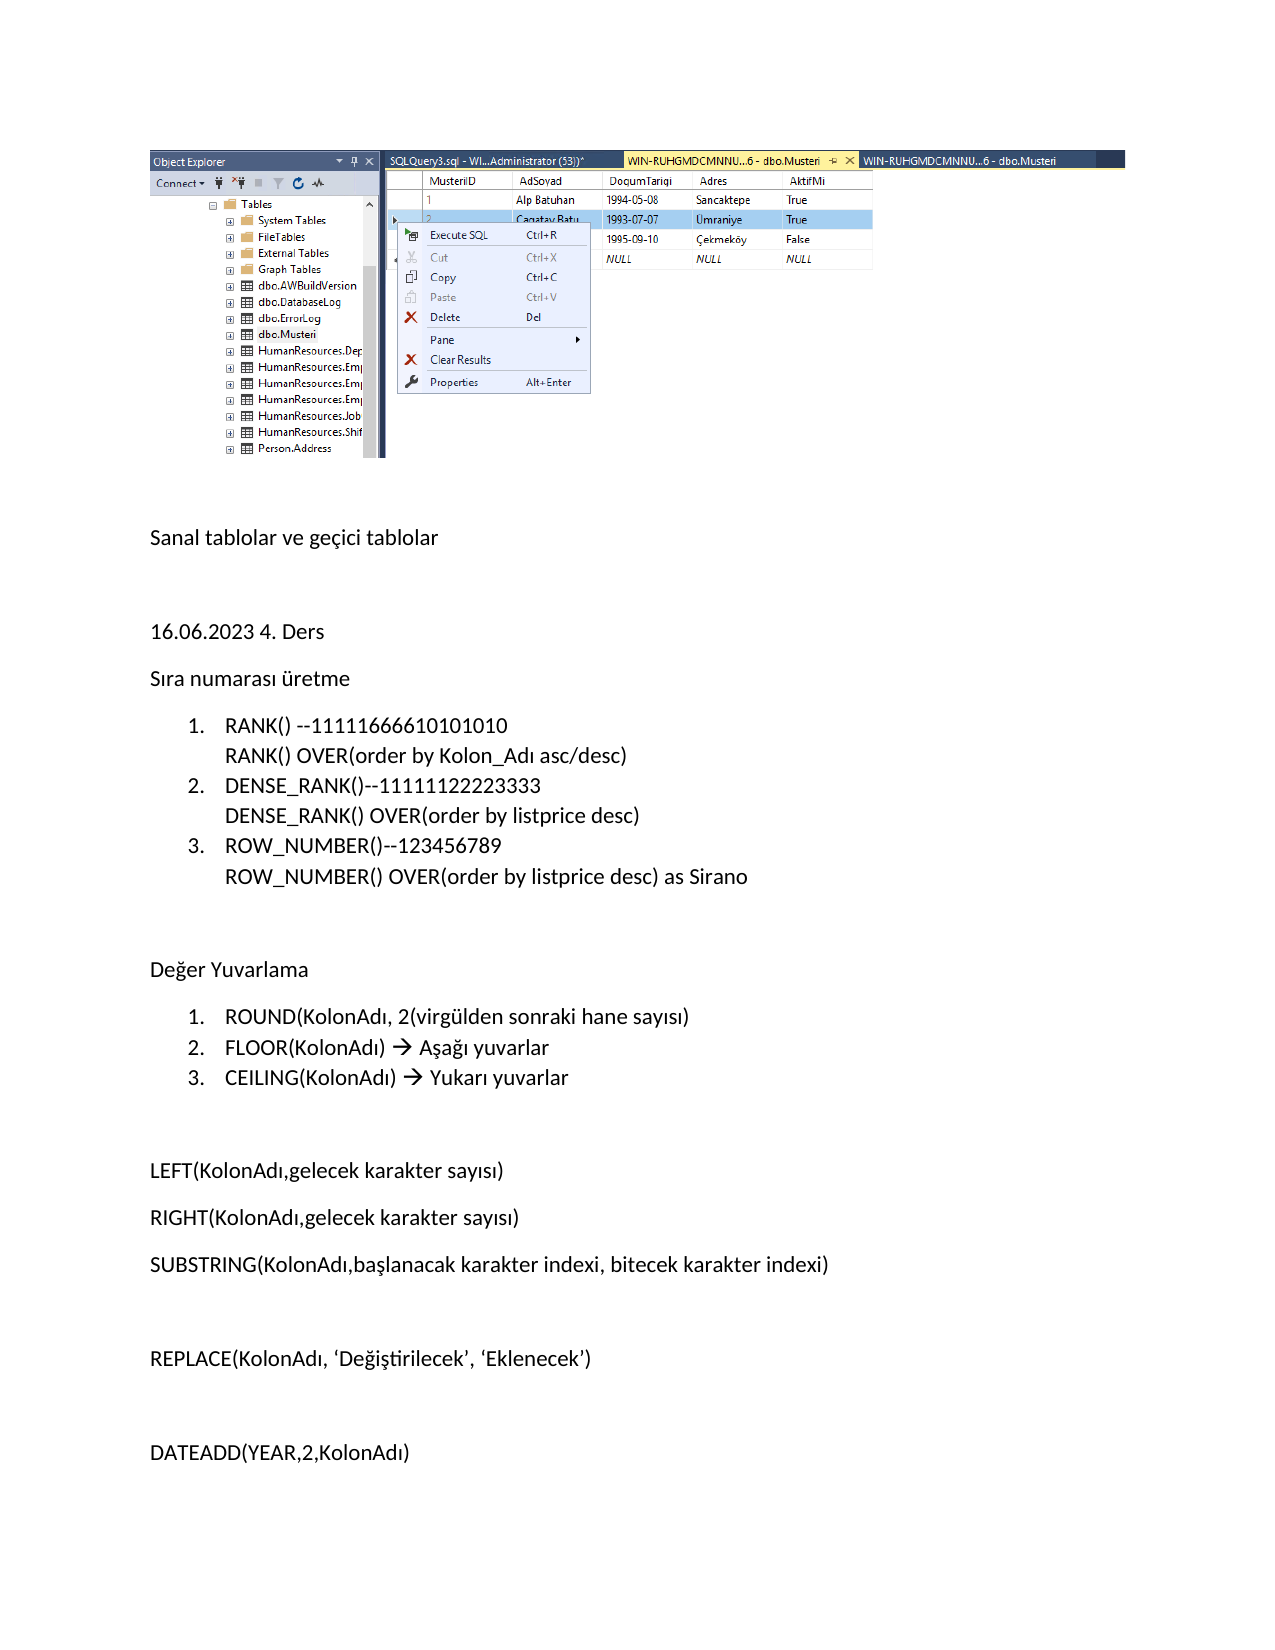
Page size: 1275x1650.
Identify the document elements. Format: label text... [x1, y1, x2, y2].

list DENSE_RANK() OVER(order by listprice desc) [225, 801, 1125, 829]
list FLOOR(KolonAdı) Aşağı yuvarlar [187, 1033, 1125, 1061]
list DENSE_RANK()--11111122223333 [187, 771, 1125, 799]
text REPLACE(KolonAdı, ‘Değiştirilecek’, ‘Eklenecek’) [150, 1344, 1125, 1372]
text DATEADD(YEAR,2,KolonAdı) [150, 1438, 1125, 1466]
text Değer Yuvarlama [150, 956, 1125, 984]
list ROUND(KolonAdı, 2(virgülden sonraki hane sayısı) [187, 1002, 1125, 1031]
text SUBSTRING(KolonAdı,başlanacak karakter indexi, bitecek karakter indexi) [150, 1250, 1125, 1278]
list ROW_NUMBER() OVER(order by listprice desc) as Sirano [225, 862, 1125, 890]
text Sıra numarası üretme [150, 664, 1125, 692]
text 16.06.2023 4. Ders [150, 617, 1125, 645]
list RANK() OVER(order by Kolon_Adı asc/desc) [225, 741, 1125, 769]
list ROW_NUMBER()--123456789 [187, 832, 1125, 860]
text Sanal tablolar ve geçici tablolar [150, 523, 1125, 551]
list RANK() --11111666610101010 [187, 711, 1125, 739]
text RIGHT(KolonAdı,gelecek karakter sayısı) [150, 1203, 1125, 1232]
picture [150, 150, 1125, 458]
text LEFT(KolonAdı,gelecek karakter sayısı) [150, 1157, 1125, 1185]
list CEILING(KolonAdı) Yukarı yuvarlar [187, 1063, 1125, 1091]
